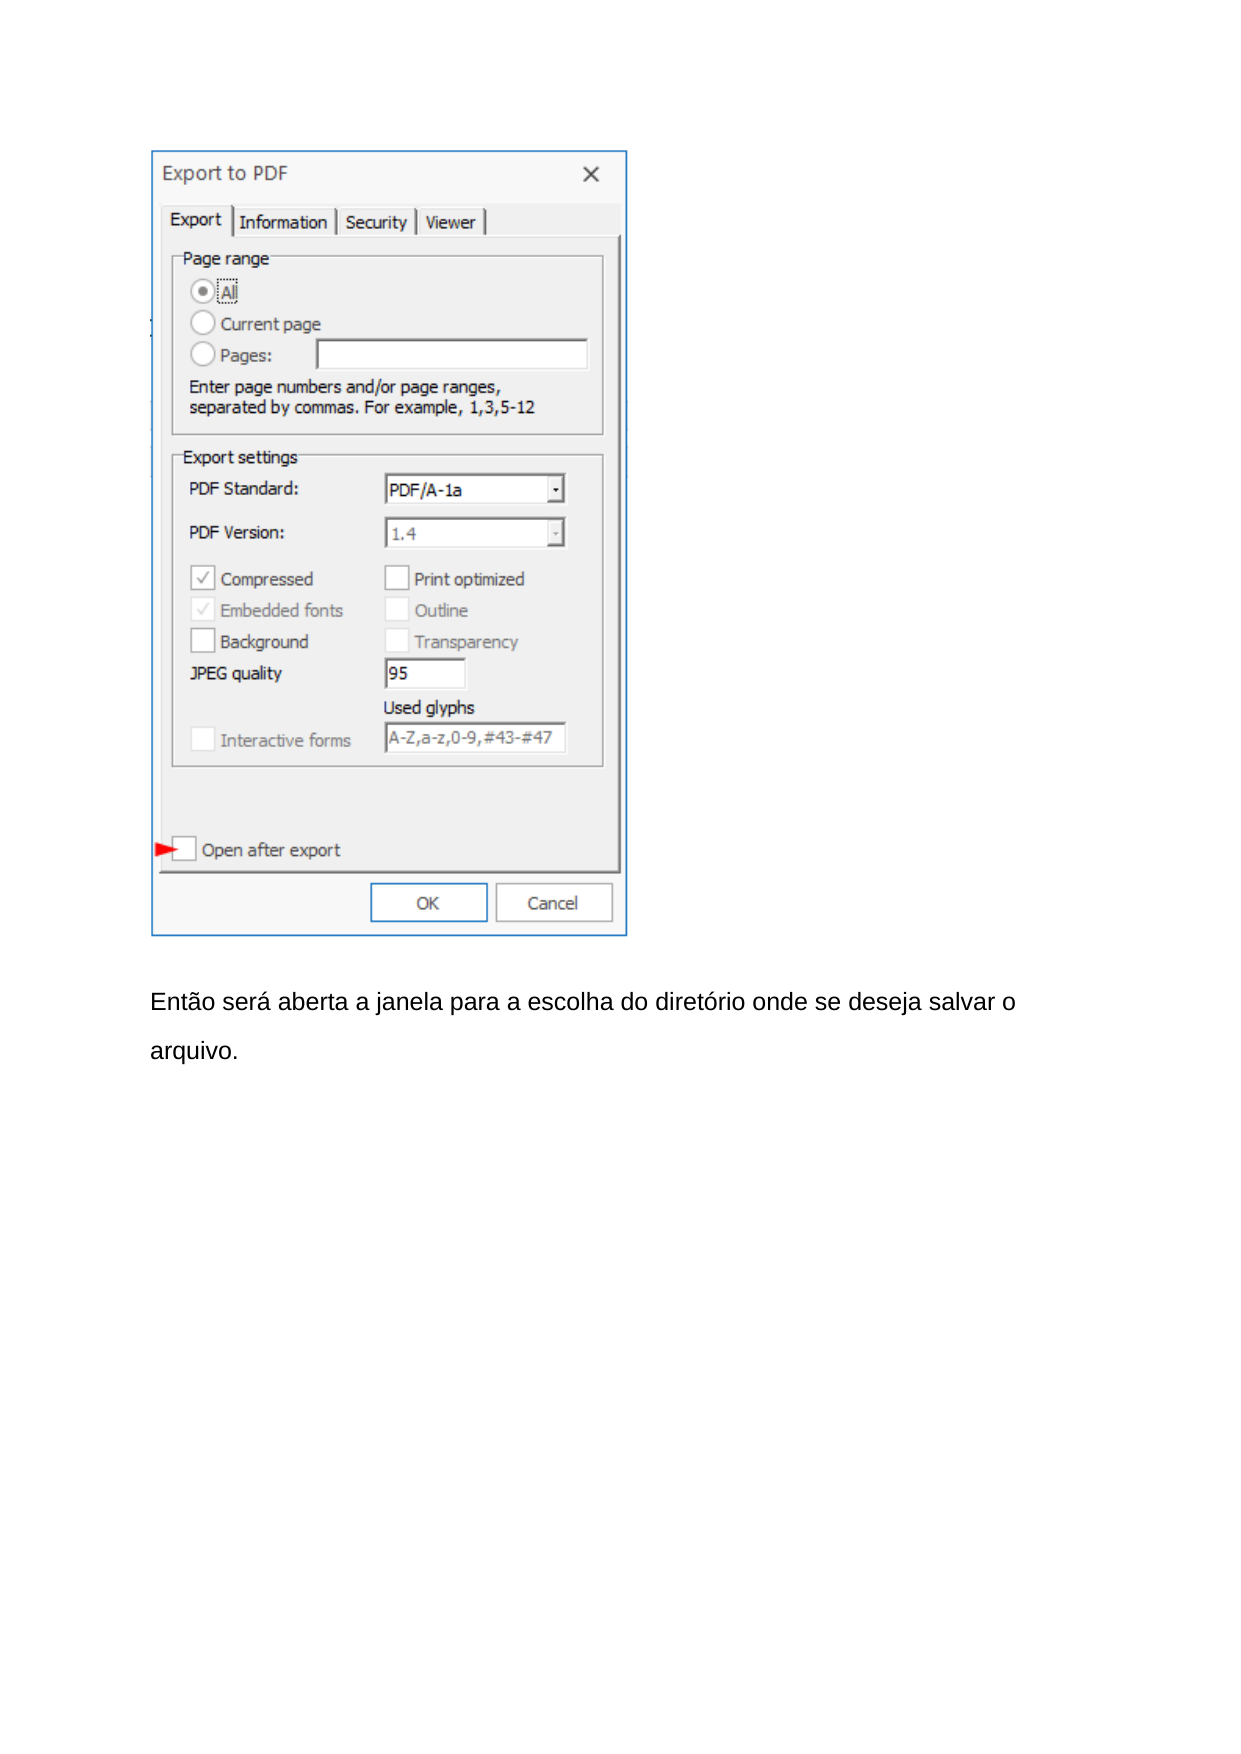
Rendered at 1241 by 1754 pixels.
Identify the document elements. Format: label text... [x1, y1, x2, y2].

text Então será aberta a janela para a escolha do diretório onde se deseja salvar o arquivo. [150, 987, 1090, 1065]
picture [150, 150, 629, 938]
